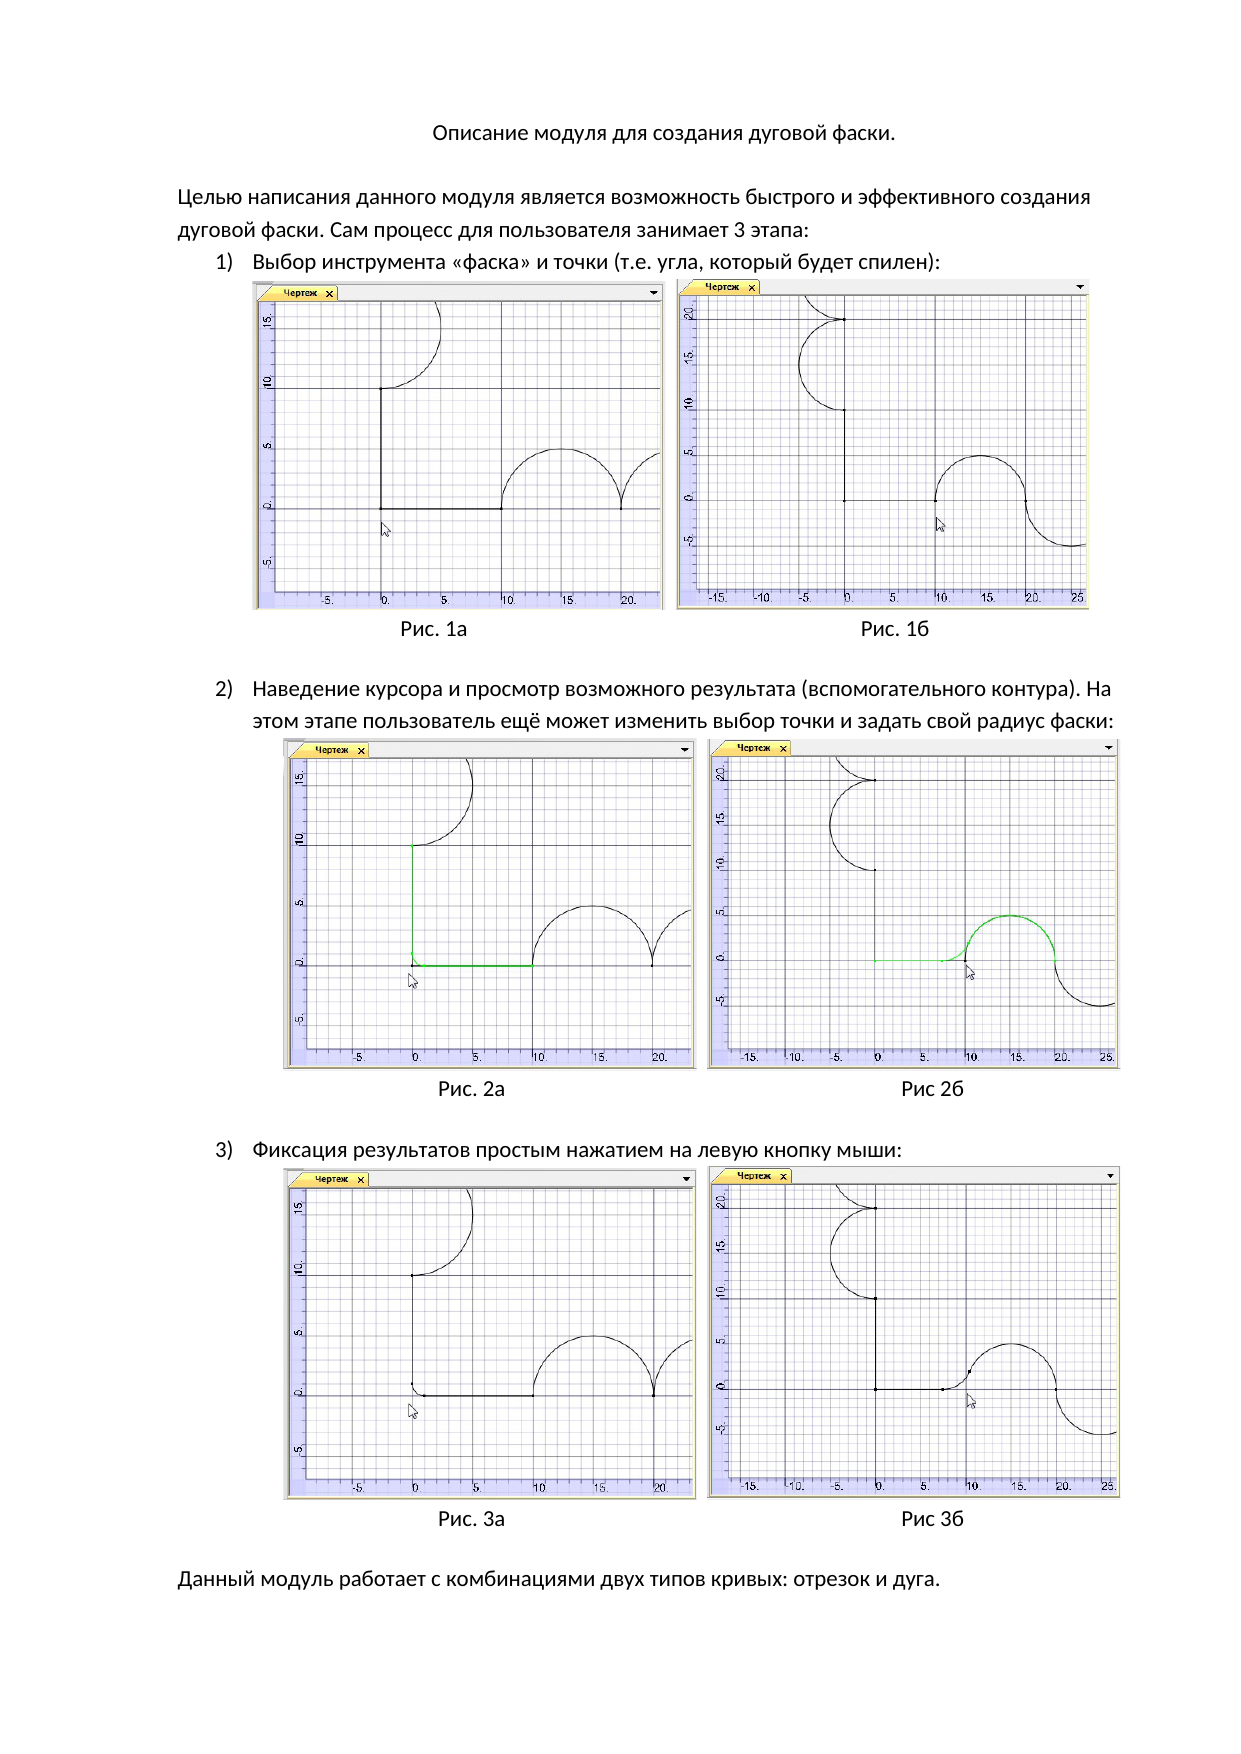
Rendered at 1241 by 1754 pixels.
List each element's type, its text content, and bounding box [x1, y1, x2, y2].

picture [283, 1168, 697, 1500]
table_header Рис. 2а [241, 1075, 702, 1102]
table_header Рис. 1б [664, 614, 1125, 642]
list Фиксация результатов простым нажатием на левую кнопку мыши: [215, 1135, 1152, 1163]
picture [675, 279, 1090, 610]
table_header Рис 2б [702, 1075, 1163, 1102]
table_header Рис. 1а [204, 614, 664, 642]
text Целью написания данного модуля является возможность быстрого и эффективного создания дуговой фаски. Сам процесс для пользователя занимает 3 этапа: [177, 182, 1152, 243]
text Описание модуля для создания дуговой фаски. [177, 118, 1152, 146]
table_header Рис. 3а [241, 1504, 702, 1532]
list Наведение курсора и просмотр возможного результата (вспомогательного контура). На этом этапе пользователь ещё может изменить выбор точки и задать свой радиус фаски: [215, 674, 1152, 734]
list Выбор инструмента «фаска» и точки (т.е. угла, который будет спилен): [215, 247, 1152, 275]
table_header Рис 3б [702, 1504, 1163, 1532]
picture [707, 1166, 1121, 1500]
picture [283, 738, 697, 1071]
picture [707, 739, 1121, 1071]
text Данный модуль работает с комбинациями двух типов кривых: отрезок и дуга. [177, 1564, 1152, 1592]
picture [252, 281, 666, 610]
